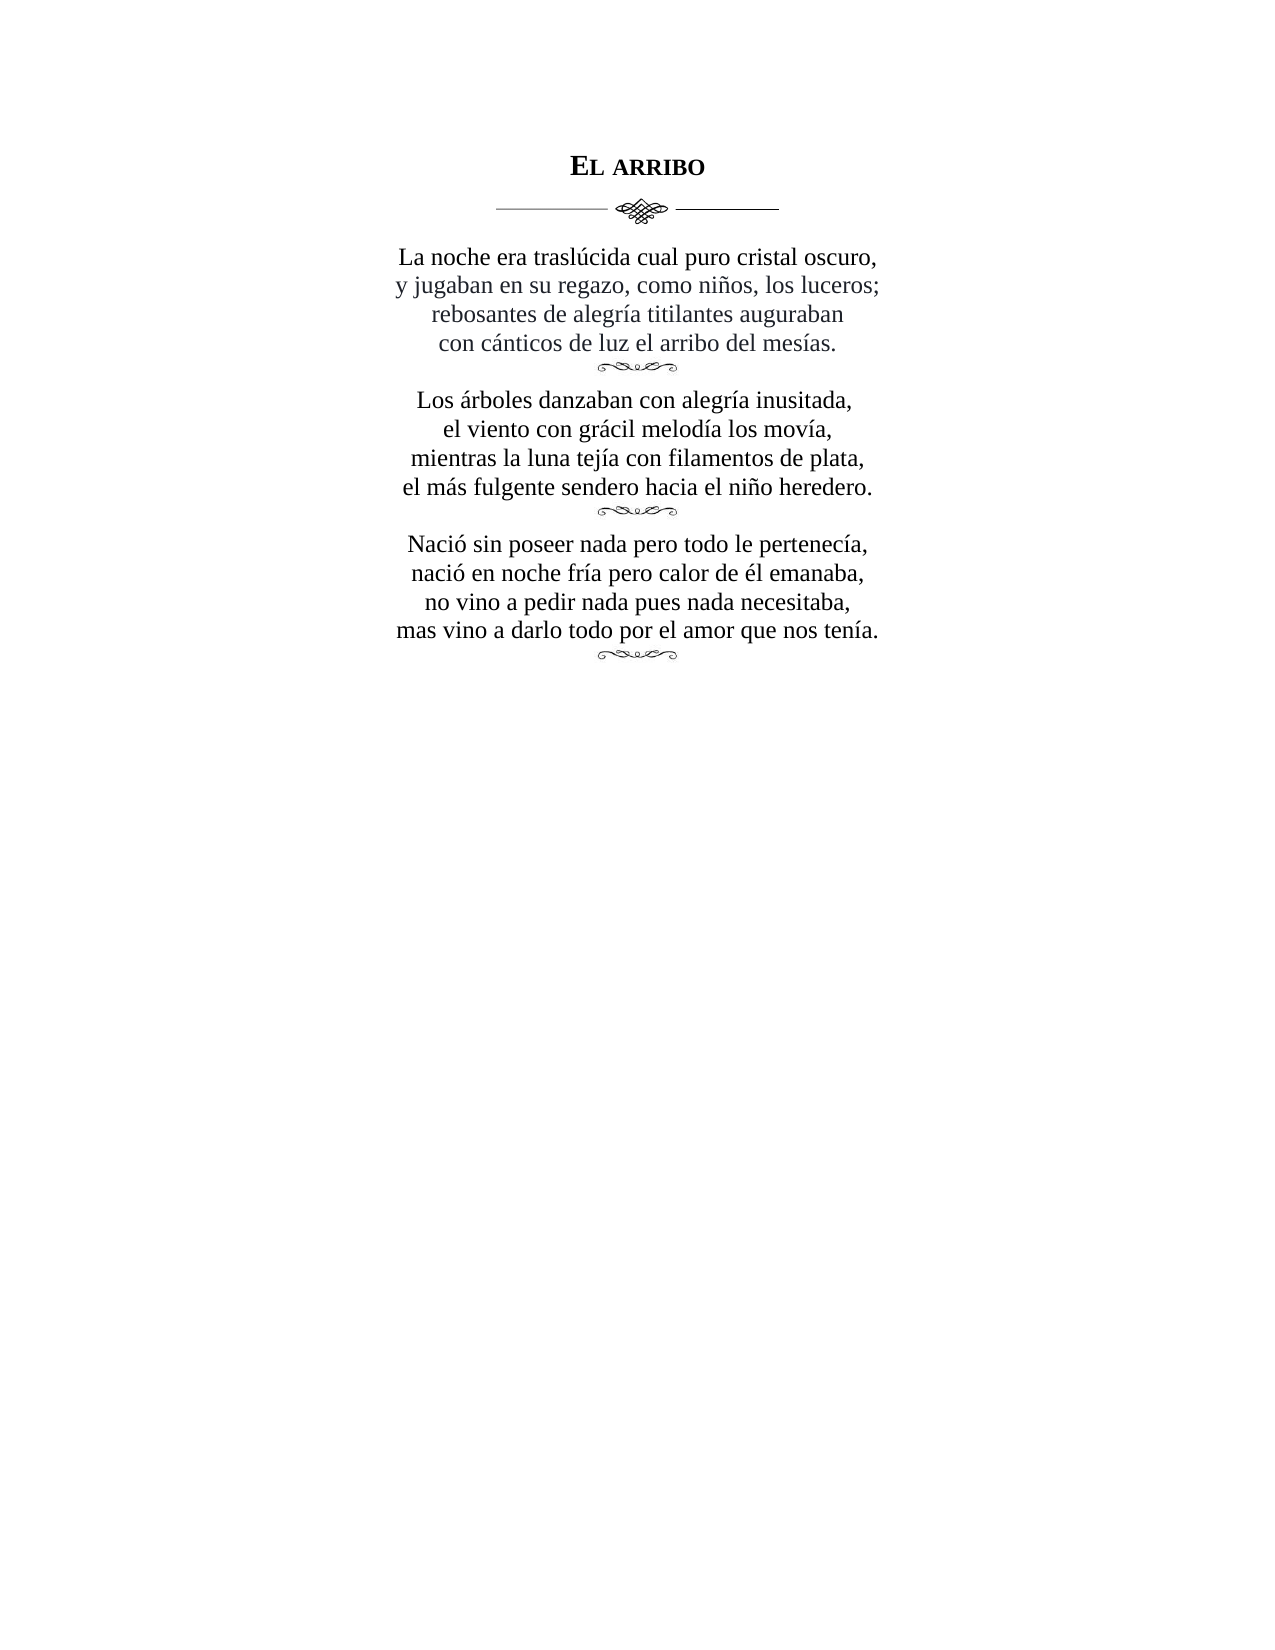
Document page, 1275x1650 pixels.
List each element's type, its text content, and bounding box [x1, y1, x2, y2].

picture [593, 356, 682, 376]
picture [496, 181, 779, 242]
text La noche era traslúcida cual puro cristal oscuro, y jugaban en su regazo, como niños, los luceros; rebosantes de alegría titilantes auguraban con cánticos de luz el arribo del mesías. [177, 242, 1098, 357]
subtitle El arribo [177, 148, 1098, 181]
text Nació sin poseer nada pero todo le pertenecía, nació en noche fría pero calor de él emanaba, no vino a pedir nada pues nada necesitaba, mas vino a darlo todo por el amor que nos tenía. [177, 529, 1098, 644]
picture [593, 500, 682, 520]
text Los árboles danzaban con alegría inusitada, el viento con grácil melodía los movía, mientras la luna tejía con filamentos de plata, el más fulgente sendero hacia el niño heredero. [177, 386, 1098, 501]
picture [593, 644, 682, 663]
